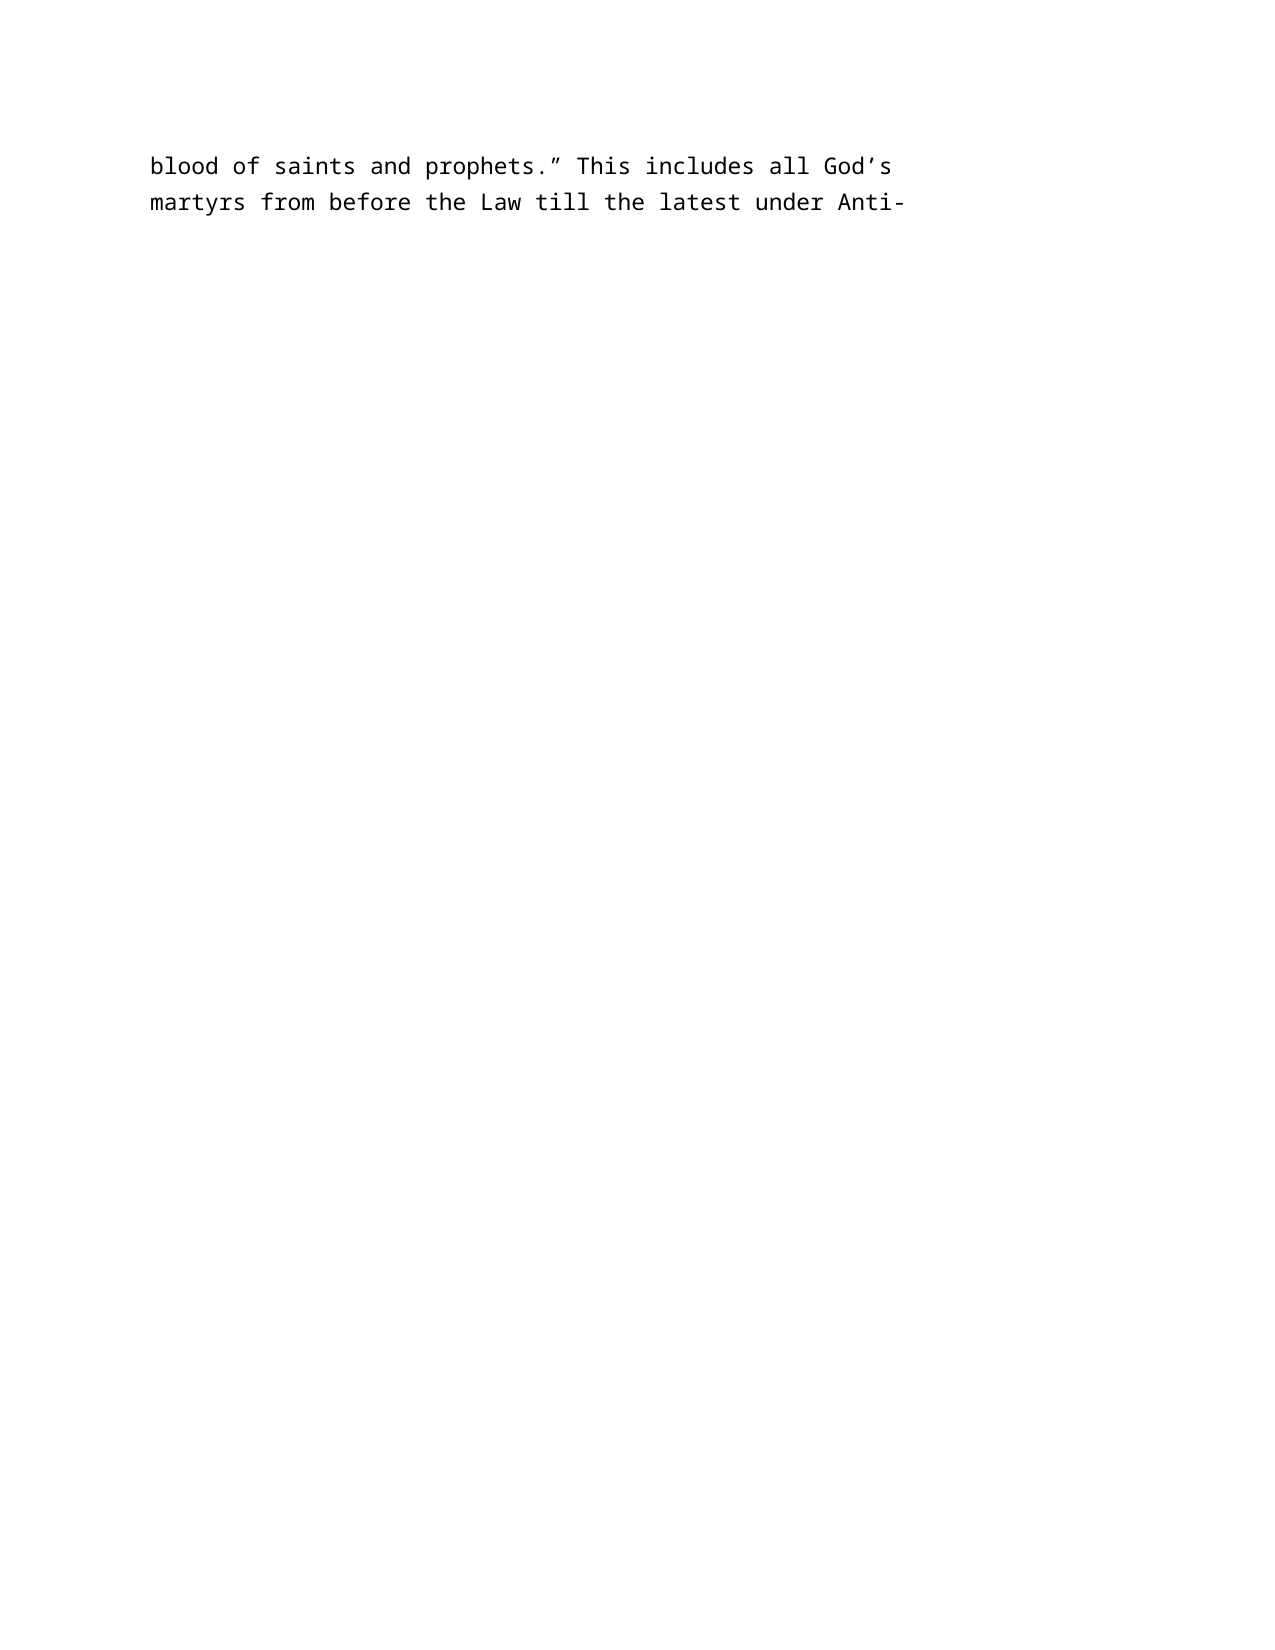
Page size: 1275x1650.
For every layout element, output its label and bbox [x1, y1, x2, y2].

text [150, 150, 1125, 247]
